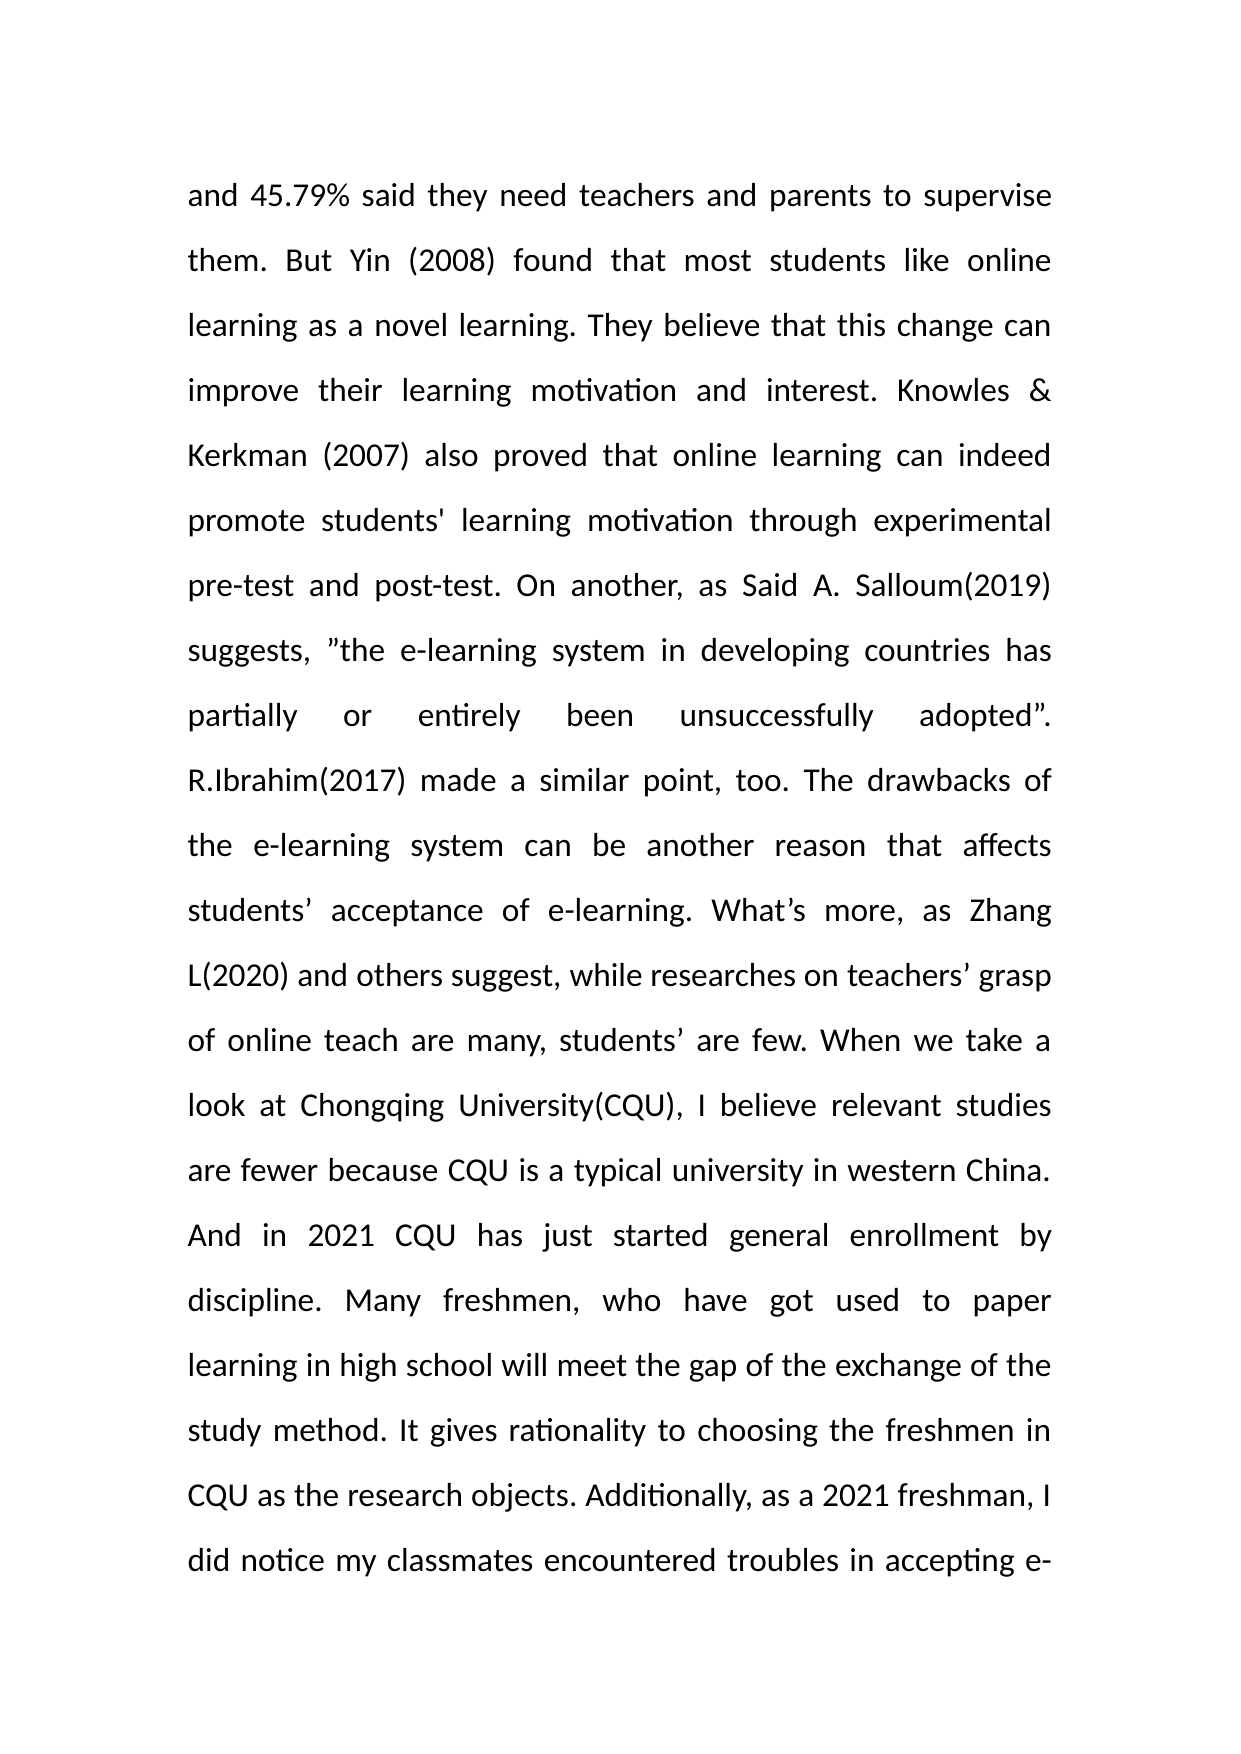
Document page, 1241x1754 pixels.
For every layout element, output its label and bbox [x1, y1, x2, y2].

text [187, 162, 1053, 1592]
